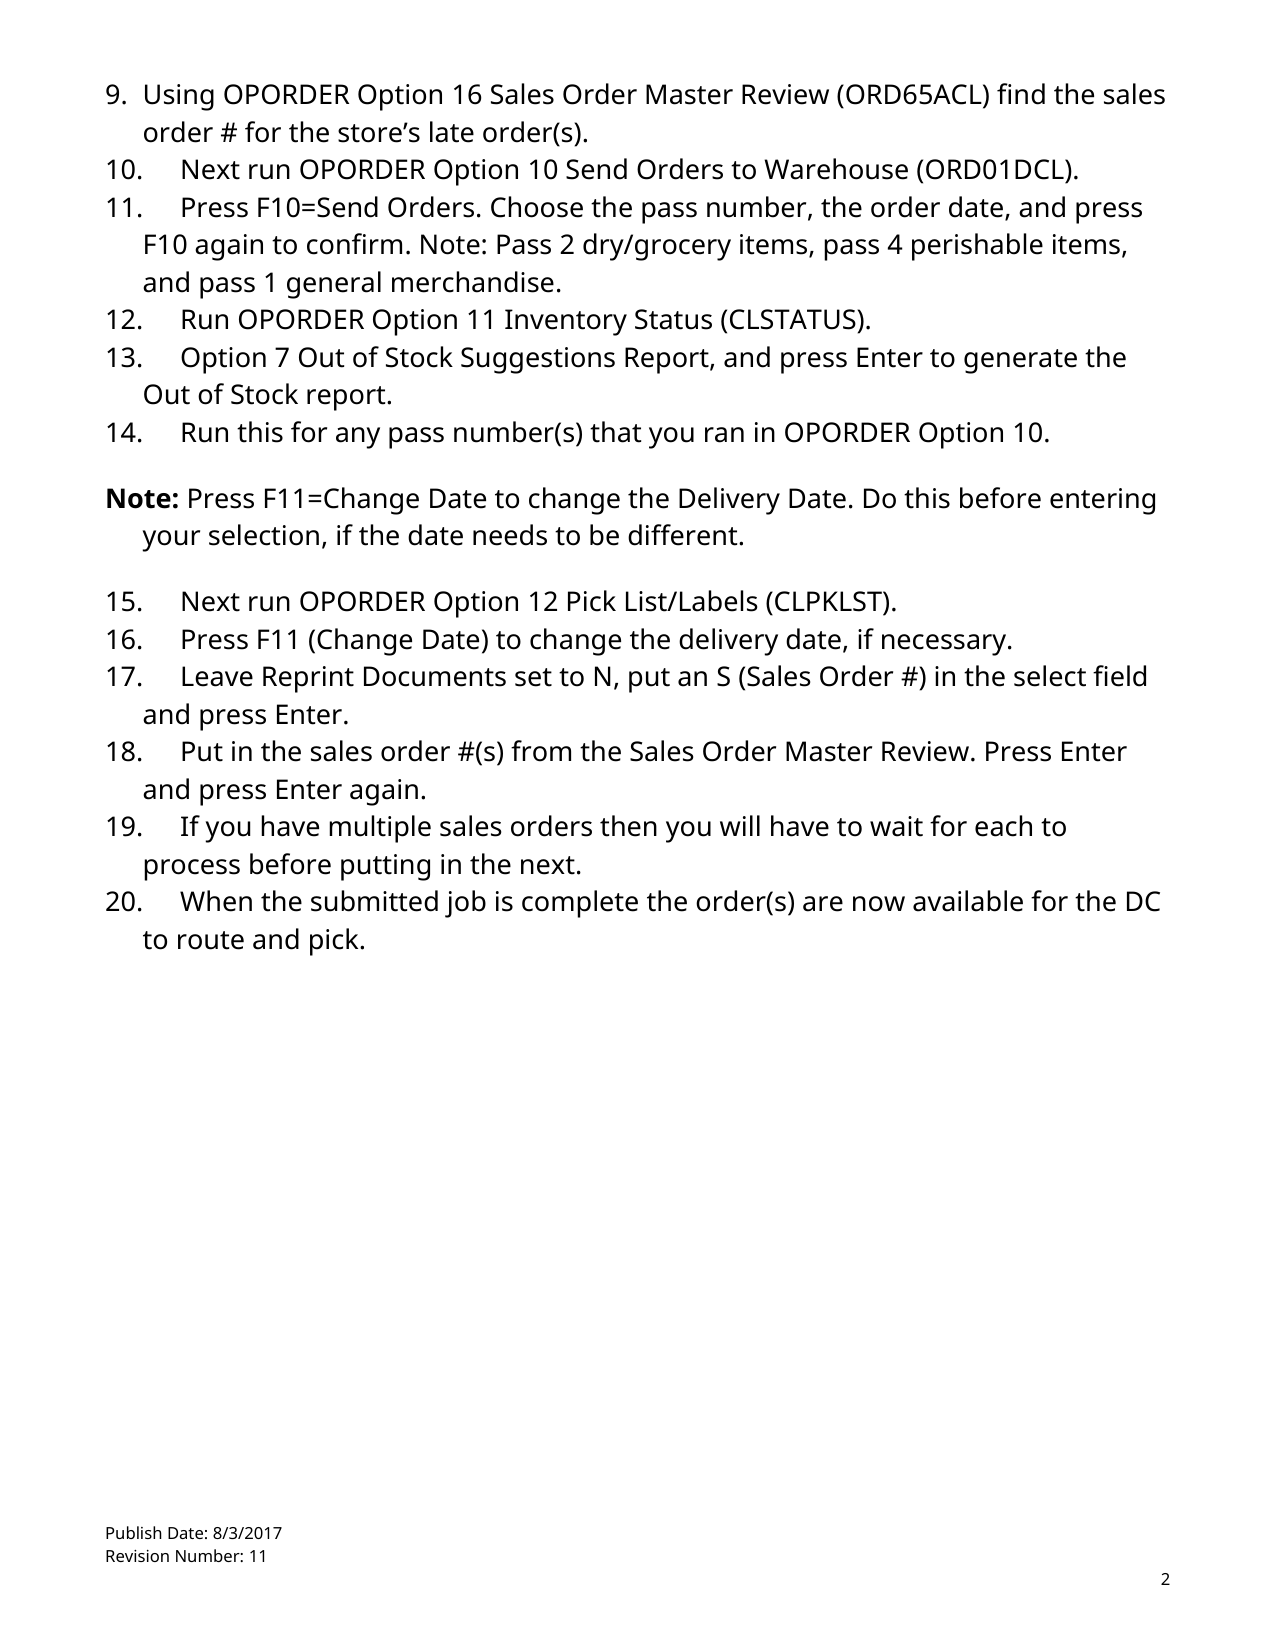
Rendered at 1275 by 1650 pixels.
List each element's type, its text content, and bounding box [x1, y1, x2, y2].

list Using OPORDER Option 16 Sales Order Master Review (ORD65ACL) find the sales order # for the store’s late order(s). [105, 75, 1170, 150]
list Leave Reprint Documents set to N, put an S (Sales Order #) in the select field and press Enter. [105, 657, 1170, 732]
list Press F11 (Change Date) to change the delivery date, if necessary. [105, 619, 1170, 657]
list If you have multiple sales orders then you will have to wait for each to process before putting in the next. [105, 807, 1170, 882]
list Run OPORDER Option 11 Inventory Status (CLSTATUS). [105, 300, 1170, 337]
list When the submitted job is complete the order(s) are now available for the DC to route and pick. [105, 882, 1170, 957]
list Run this for any pass number(s) that you ran in OPORDER Option 10. [105, 412, 1170, 450]
list Press F10=Send Orders. Choose the pass number, the order date, and press F10 again to confirm. Note: Pass 2 dry/grocery items, pass 4 perishable items, and pass 1 general merchandise. [105, 187, 1170, 300]
list Next run OPORDER Option 10 Send Orders to Warehouse (ORD01DCL). [105, 150, 1170, 187]
list Next run OPORDER Option 12 Pick List/Labels (CLPKLST). [105, 582, 1170, 619]
list Put in the sales order #(s) from the Sales Order Master Review. Press Enter and press Enter again. [105, 732, 1170, 807]
list Option 7 Out of Stock Suggestions Report, and press Enter to generate the Out of Stock report. [105, 337, 1170, 412]
text Note: Press F11=Change Date to change the Delivery Date. Do this before entering your selection, if the date needs to be different. [105, 479, 1170, 553]
